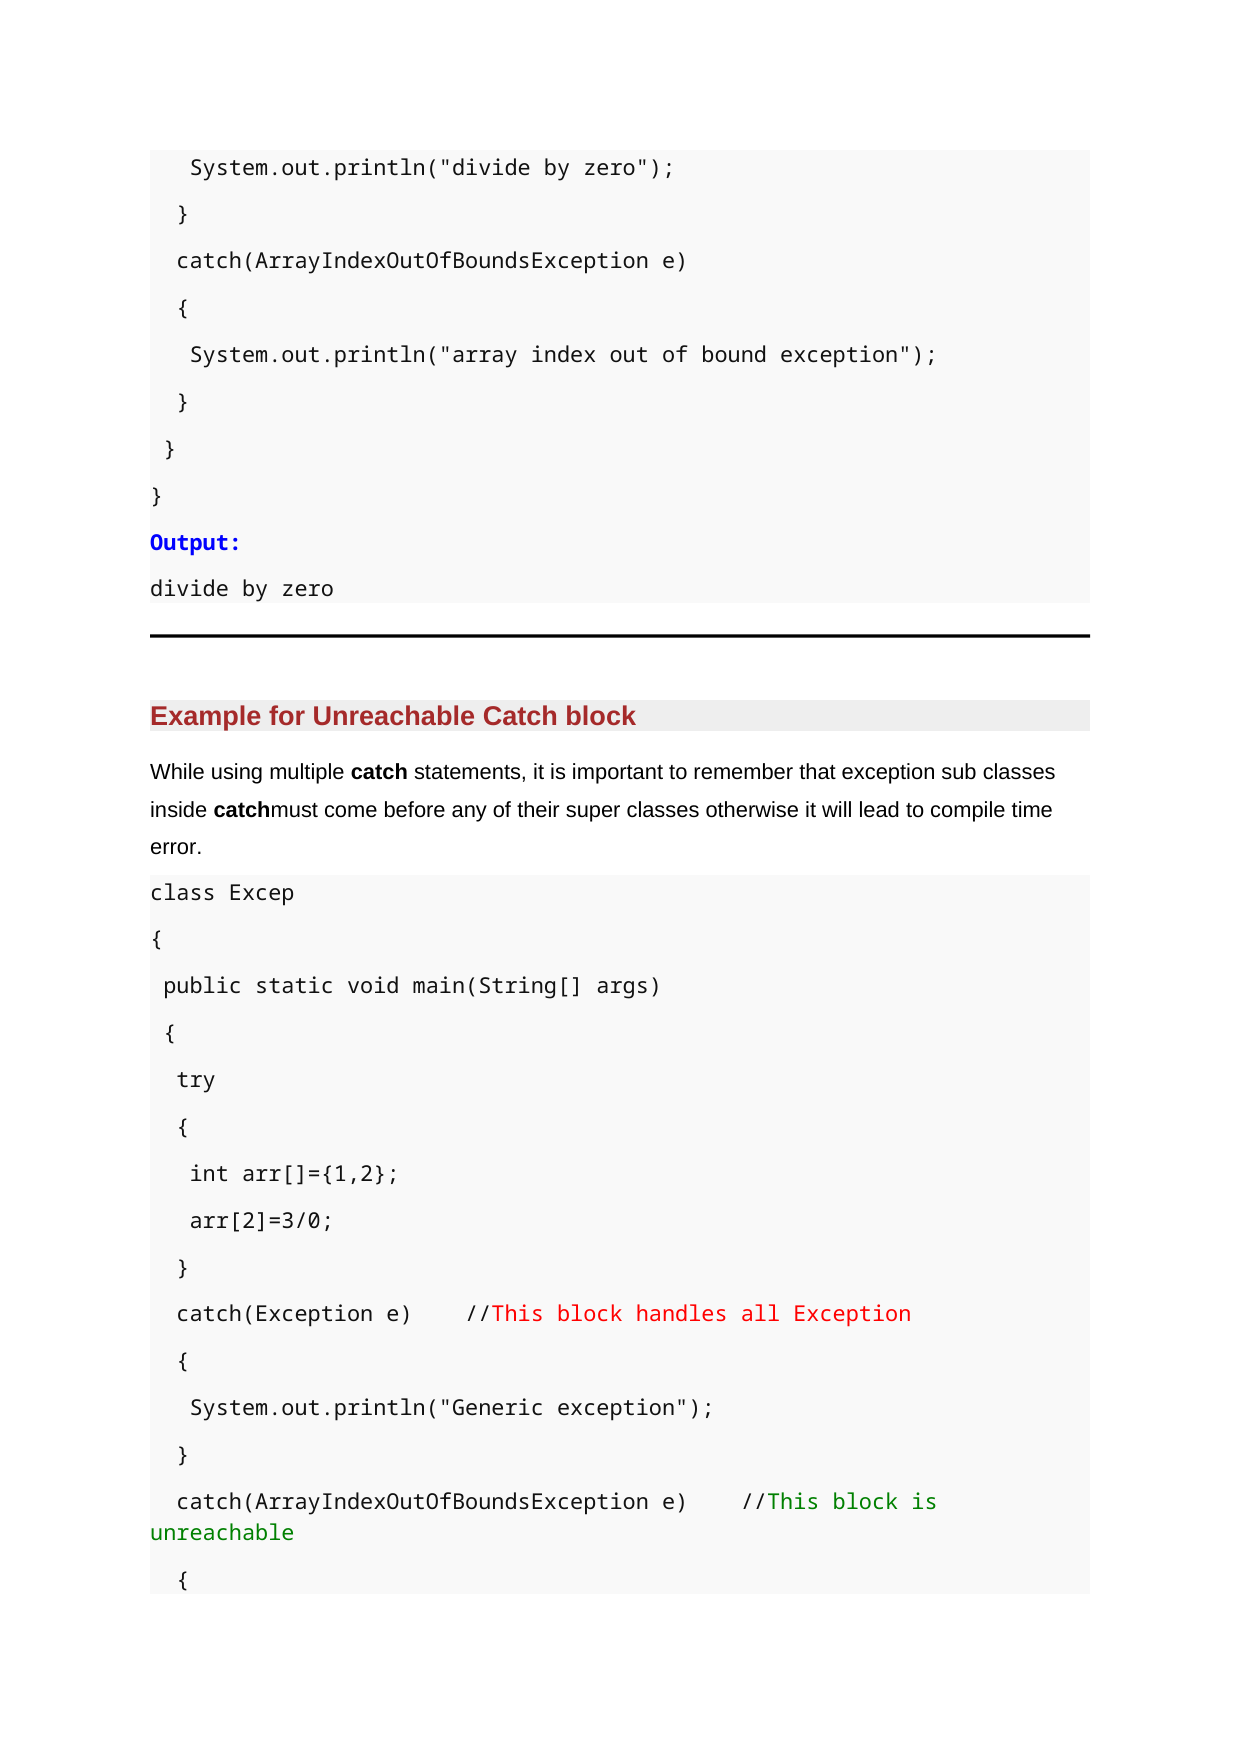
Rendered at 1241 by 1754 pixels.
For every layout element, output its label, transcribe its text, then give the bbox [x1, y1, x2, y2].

text { [150, 1344, 1090, 1375]
text System.out.println("divide by zero"); [150, 150, 1090, 181]
text } [150, 197, 1090, 228]
text public static void main(String[] args) [150, 969, 1090, 1000]
text catch(ArrayIndexOutOfBoundsException e) //This block is unreachable [150, 1484, 1090, 1547]
text { [150, 291, 1090, 322]
text { [150, 1016, 1090, 1047]
text arr[2]=3/0; [150, 1203, 1090, 1234]
text int arr[]={1,2}; [150, 1156, 1090, 1188]
text } [150, 384, 1090, 416]
text try [150, 1063, 1090, 1094]
text While using multiple catch statements, it is important to remember that exception sub classes inside catchmust come before any of their super classes otherwise it will lead to compile time error. [150, 747, 1090, 859]
text catch(ArrayIndexOutOfBoundsException e) [150, 244, 1090, 275]
text Example for Unreachable Catch block [150, 700, 1090, 731]
text Output: [150, 525, 1090, 556]
text { [150, 922, 1090, 953]
text divide by zero [150, 572, 1090, 603]
text { [150, 1563, 1090, 1594]
text } [150, 1250, 1090, 1281]
text } [150, 478, 1090, 509]
text } [150, 431, 1090, 462]
text System.out.println("Generic exception"); [150, 1391, 1090, 1422]
text } [150, 1438, 1090, 1469]
text System.out.println("array index out of bound exception"); [150, 337, 1090, 369]
text class Excep [150, 875, 1090, 906]
text { [150, 1109, 1090, 1141]
text catch(Exception e) //This block handles all Exception [150, 1297, 1090, 1328]
